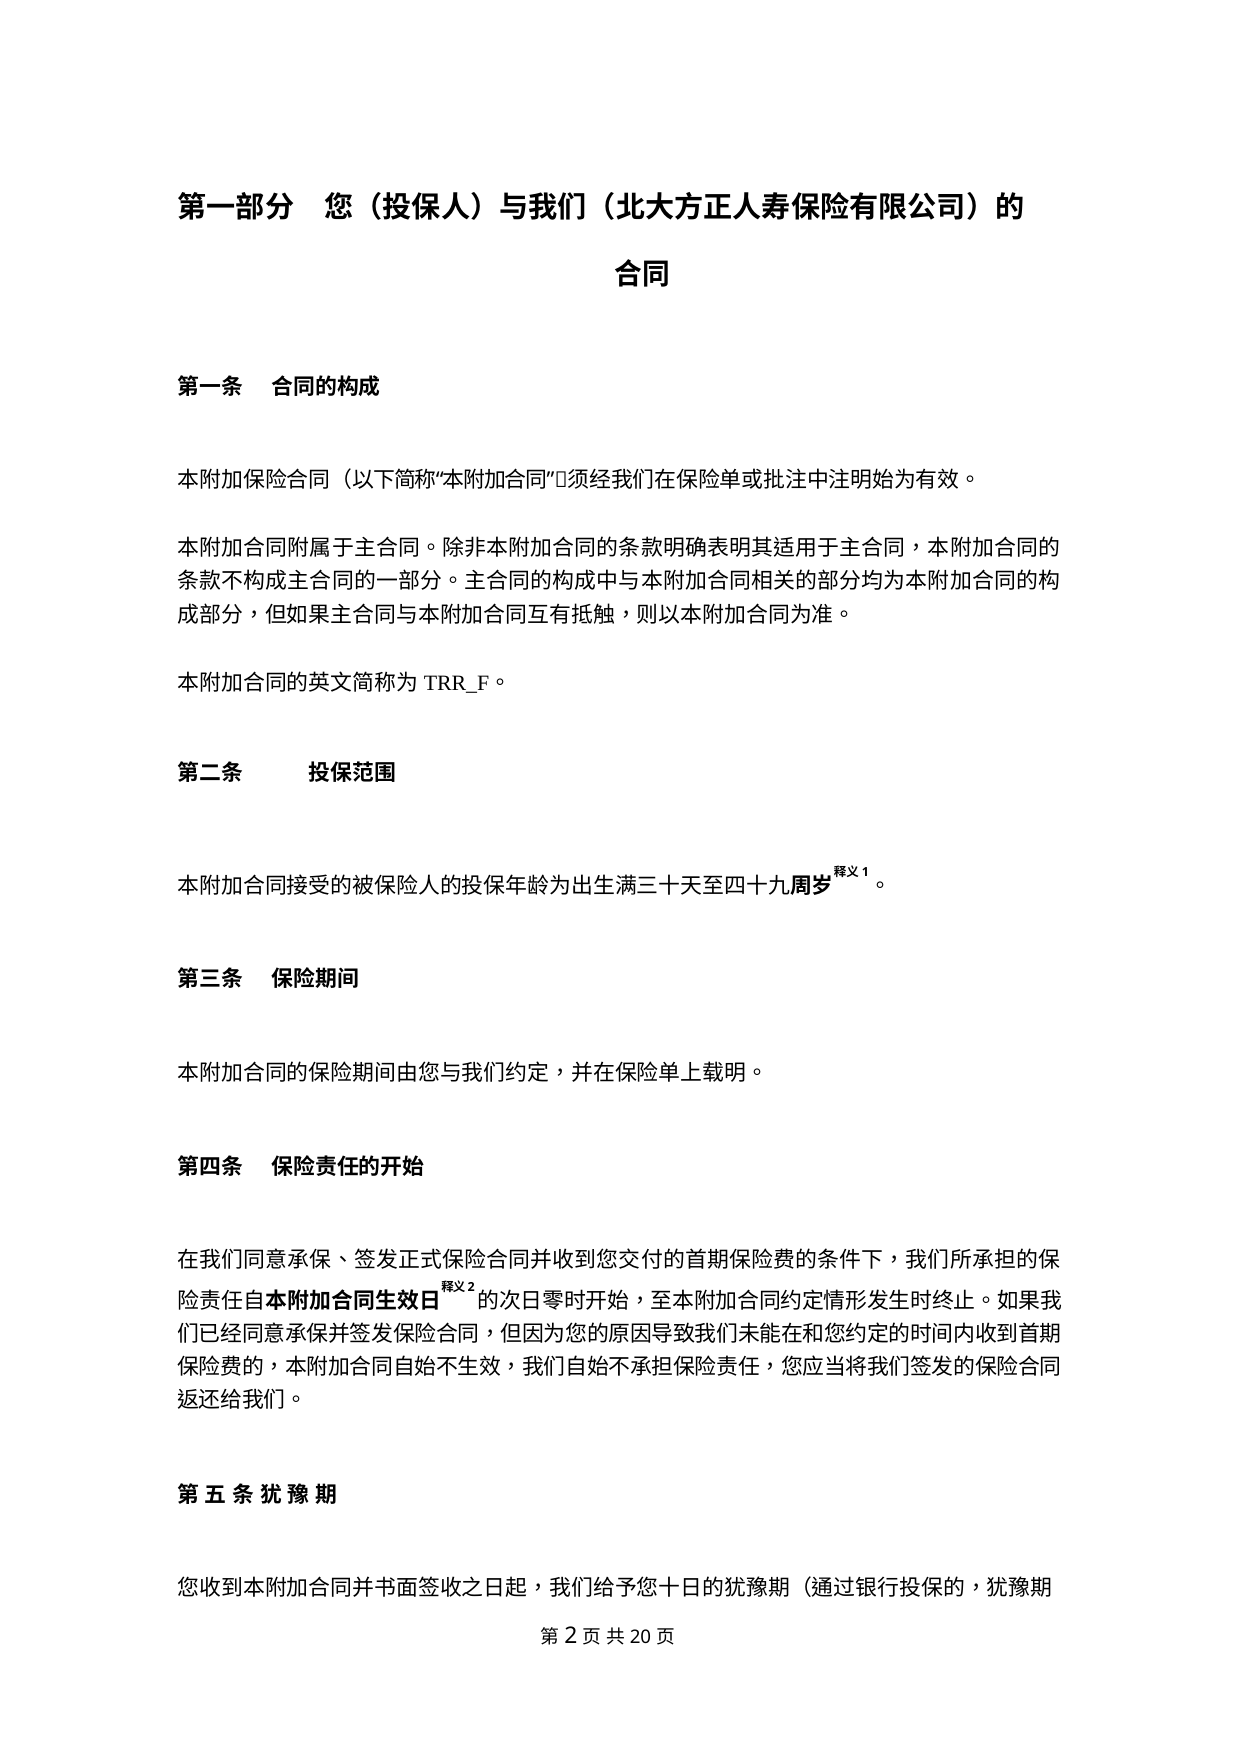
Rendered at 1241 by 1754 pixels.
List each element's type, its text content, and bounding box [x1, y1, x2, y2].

subtitle 第一条 合同的构成 [177, 371, 1076, 401]
text 合同 [210, 253, 1074, 293]
text 在我们同意承保、签发正式保险合同并收到您交付的首期保险费的条件下，我们所承担的保险责任自本附加合同生效日释义 2的次日零时开始，至本附加合同约定情形发生时终止。如果我们已经同意承保并签发保险合同，但因为您的原因导致我们未能在和您约定的时间内收到首期保险费的，本附加合同自始不生效，我们自始不承担保险责任，您应当将我们签发的保险合同返还给我们。 [177, 1244, 1063, 1414]
subtitle 第 五 条 犹 豫 期 [177, 1479, 1076, 1509]
subtitle 第三条 保险期间 [177, 963, 1076, 993]
text 本附加合同的英文简称为 TRR_F。第二条 投保范围 [177, 667, 511, 786]
text 本附加保险合同（以下简称“本附加合同”）须经我们在保险单或批注中注明始为有效。 [177, 464, 1076, 494]
text 您收到本附加合同并书面签收之日起，我们给予您十日的犹豫期（通过银行投保的，犹豫期 [177, 1572, 1076, 1602]
text 本附加合同附属于主合同。除非本附加合同的条款明确表明其适用于主合同，本附加合同的条款不构成主合同的一部分。主合同的构成中与本附加合同相关的部分均为本附加合同的构成部分，但如果主合同与本附加合同互有抵触，则以本附加合同为准。 [177, 532, 1063, 629]
text 本附加合同的保险期间由您与我们约定，并在保险单上载明。 [177, 1056, 1076, 1086]
subtitle 第四条 保险责任的开始 [177, 1151, 1076, 1181]
text 第一部分 您（投保人）与我们（北大方正人寿保险有限公司）的 [177, 186, 1076, 226]
text 本附加合同接受的被保险人的投保年龄为出生满三十天至四十九周岁释义 1。 [177, 863, 1076, 899]
